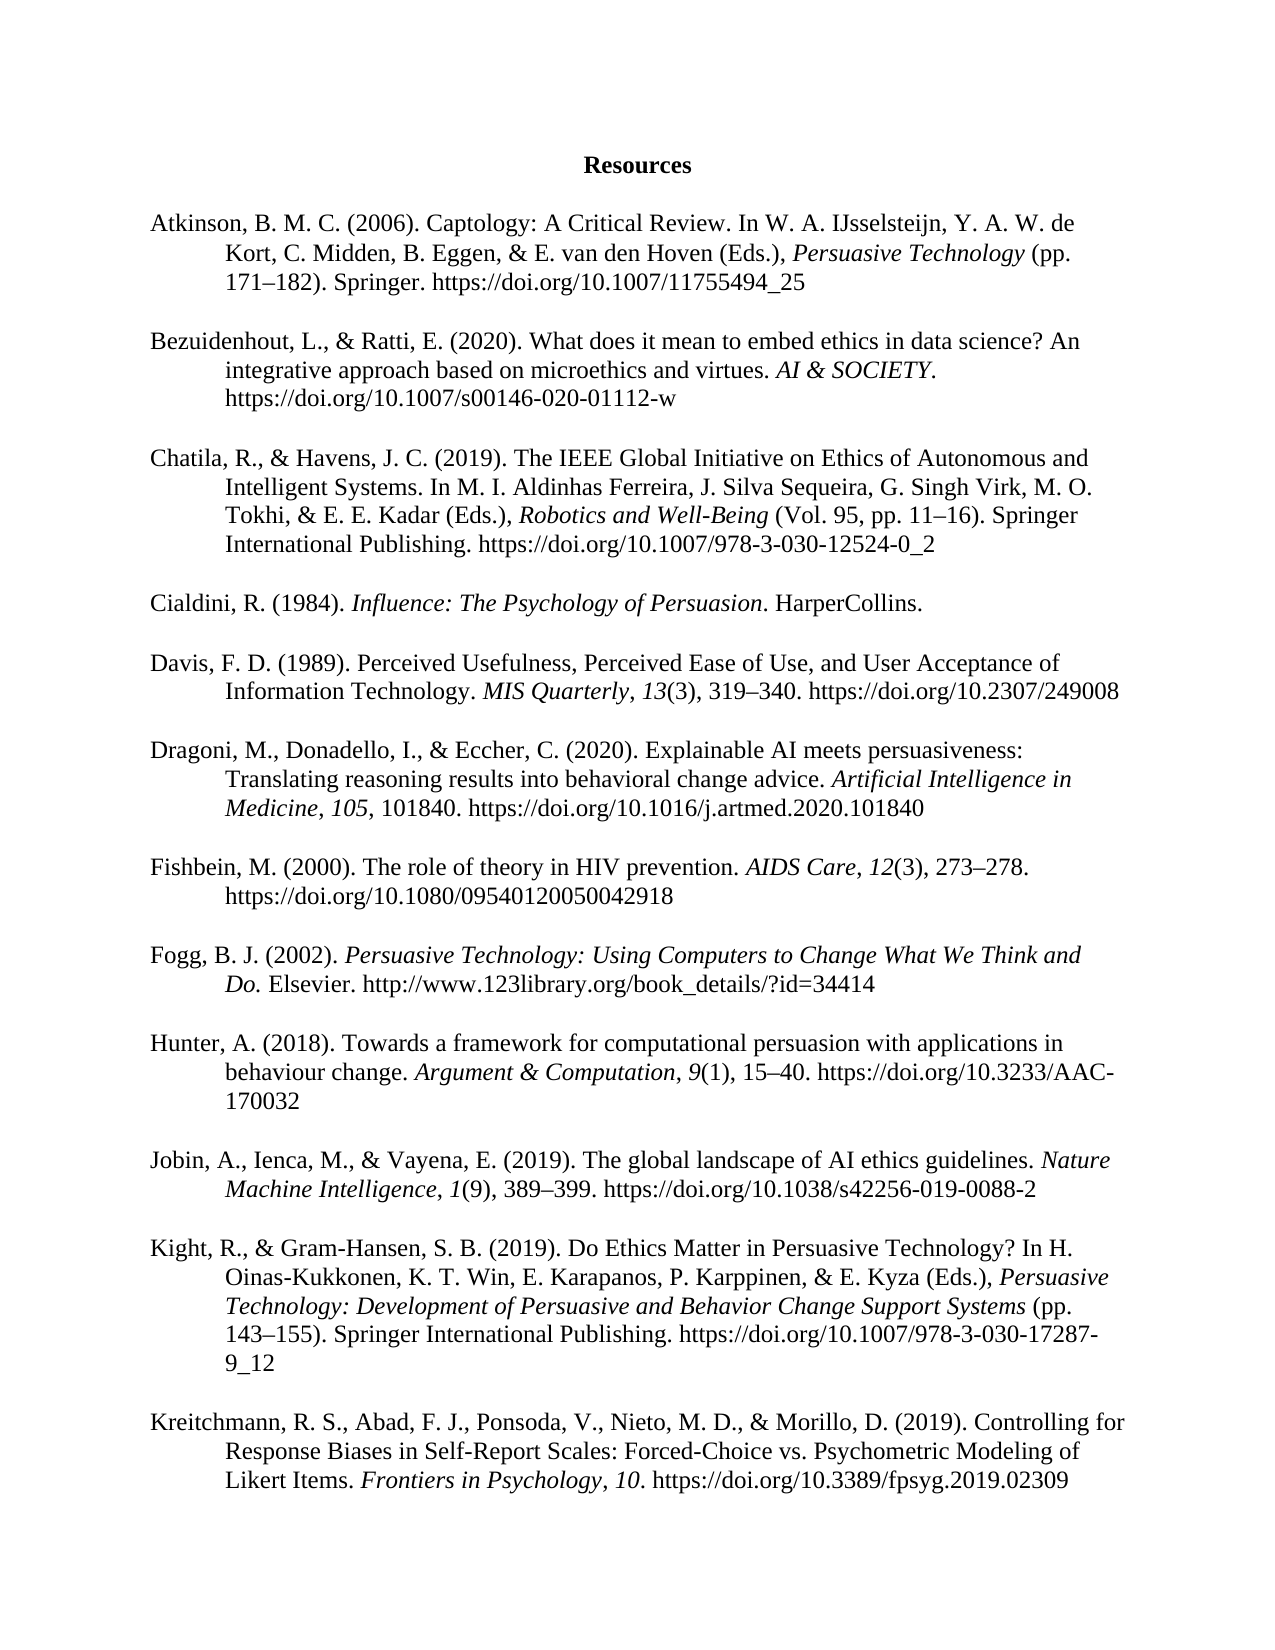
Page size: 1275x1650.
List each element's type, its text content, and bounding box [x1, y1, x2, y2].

text Bezuidenhout, L., & Ratti, E. (2020). What does it mean to embed ethics in data science? An integrative approach based on microethics and virtues. AI & SOCIETY. https://doi.org/10.1007/s00146-020-01112-w [150, 326, 1125, 412]
text Cialdini, R. (1984). Influence: The Psychology of Persuasion. HarperCollins. [150, 588, 1125, 617]
text Atkinson, B. M. C. (2006). Captology: A Critical Review. In W. A. IJsselsteijn, Y. A. W. de Kort, C. Midden, B. Eggen, & E. van den Hoven (Eds.), Persuasive Technology (pp. 171–182). Springer. https://doi.org/10.1007/11755494_25 [150, 207, 1125, 296]
text Davis, F. D. (1989). Perceived Usefulness, Perceived Ease of Use, and User Acceptance of Information Technology. MIS Quarterly, 13(3), 319–340. https://doi.org/10.2307/249008 [150, 648, 1125, 705]
text Dragoni, M., Donadello, I., & Eccher, C. (2020). Explainable AI meets persuasiveness: Translating reasoning results into behavioral change advice. Artificial Intelligence in Medicine, 105, 101840. https://doi.org/10.1016/j.artmed.2020.101840 [150, 736, 1125, 822]
text Jobin, A., Ienca, M., & Vayena, E. (2019). The global landscape of AI ethics guidelines. Nature Machine Intelligence, 1(9), 389–399. https://doi.org/10.1038/s42256-019-0088-2 [150, 1145, 1125, 1203]
text Fogg, B. J. (2002). Persuasive Technology: Using Computers to Change What We Think and Do. Elsevier. http://www.123library.org/book_details/?id=34414 [150, 940, 1125, 998]
text Kreitchmann, R. S., Abad, F. J., Ponsoda, V., Nieto, M. D., & Morillo, D. (2019). Controlling for Response Biases in Self-Report Scales: Forced-Choice vs. Psychometric Modeling of Likert Items. Frontiers in Psychology, 10. https://doi.org/10.3389/fpsyg.2019.02309 [150, 1407, 1125, 1494]
text Hunter, A. (2018). Towards a framework for computational persuasion with applications in behaviour change. Argument & Computation, 9(1), 15–40. https://doi.org/10.3233/AAC-170032 [150, 1028, 1125, 1115]
text Fishbein, M. (2000). The role of theory in HIV prevention. AIDS Care, 12(3), 273–278. https://doi.org/10.1080/09540120050042918 [150, 852, 1125, 910]
text Resources [150, 150, 1125, 179]
text Chatila, R., & Havens, J. C. (2019). The IEEE Global Initiative on Ethics of Autonomous and Intelligent Systems. In M. I. Aldinhas Ferreira, J. Silva Sequeira, G. Singh Virk, M. O. Tokhi, & E. E. Kadar (Eds.), Robotics and Well-Being (Vol. 95, pp. 11–16). Springer International Publishing. https://doi.org/10.1007/978-3-030-12524-0_2 [150, 443, 1125, 558]
text Kight, R., & Gram-Hansen, S. B. (2019). Do Ethics Matter in Persuasive Technology? In H. Oinas-Kukkonen, K. T. Win, E. Karapanos, P. Karppinen, & E. Kyza (Eds.), Persuasive Technology: Development of Persuasive and Behavior Change Support Systems (pp. 143–155). Springer International Publishing. https://doi.org/10.1007/978-3-030-17287-9_12 [150, 1233, 1125, 1377]
